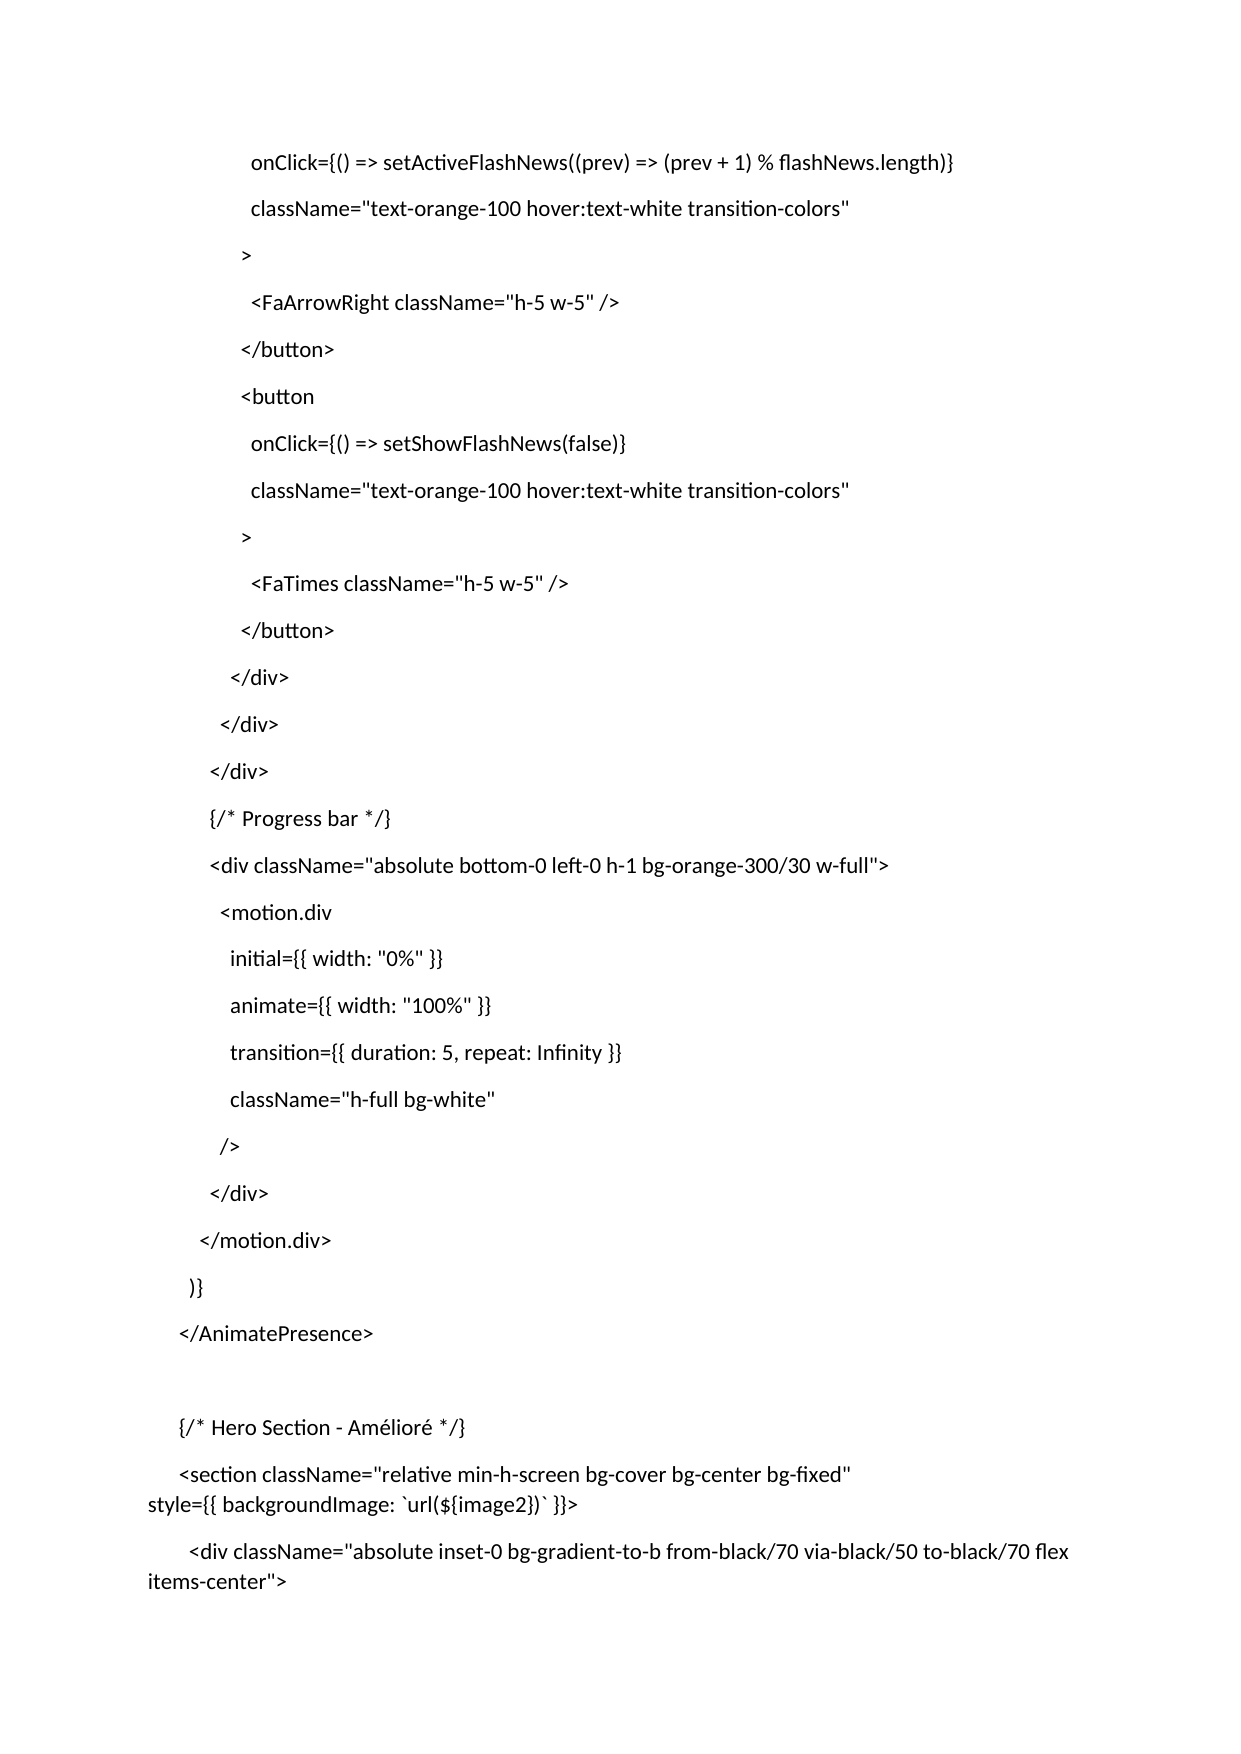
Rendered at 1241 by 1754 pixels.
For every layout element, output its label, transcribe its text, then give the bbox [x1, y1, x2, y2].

text <div className="absolute bottom-0 left-0 h-1 bg-orange-300/30 w-full"> [148, 851, 1093, 879]
text {/* Progress bar */} [148, 804, 1093, 832]
text <FaTimes className="h-5 w-5" /> [148, 569, 1093, 597]
text onClick={() => setShowFlashNews(false)} [148, 429, 1093, 457]
text <div className="absolute inset-0 bg-gradient-to-b from-black/70 via-black/50 to-black/70 flex items-center"> [148, 1537, 1093, 1595]
text </button> [148, 616, 1093, 644]
text animate={{ width: "100%" }} [148, 991, 1093, 1019]
text transition={{ duration: 5, repeat: Infinity }} [148, 1038, 1093, 1066]
text </motion.div> [148, 1226, 1093, 1254]
text {/* Hero Section - Amélioré */} [148, 1413, 1093, 1441]
text className="text-orange-100 hover:text-white transition-colors" [148, 194, 1093, 222]
text onClick={() => setActiveFlashNews((prev) => (prev + 1) % flashNews.length)} [148, 148, 1093, 176]
text )} [148, 1273, 1093, 1301]
text <button [148, 382, 1093, 410]
text </div> [148, 663, 1093, 691]
text className="h-full bg-white" [148, 1085, 1093, 1113]
text </AnimatePresence> [148, 1319, 1093, 1347]
text <FaArrowRight className="h-5 w-5" /> [148, 288, 1093, 316]
text /> [148, 1132, 1093, 1160]
text > [148, 241, 1093, 269]
text </div> [148, 710, 1093, 738]
text </div> [148, 757, 1093, 785]
text > [148, 523, 1093, 551]
text </div> [148, 1179, 1093, 1207]
text </button> [148, 335, 1093, 363]
text <motion.div [148, 898, 1093, 926]
text <section className="relative min-h-screen bg-cover bg-center bg-fixed" style={{ backgroundImage: `url(${image2})` }}> [148, 1460, 1093, 1518]
text className="text-orange-100 hover:text-white transition-colors" [148, 476, 1093, 504]
text initial={{ width: "0%" }} [148, 944, 1093, 972]
